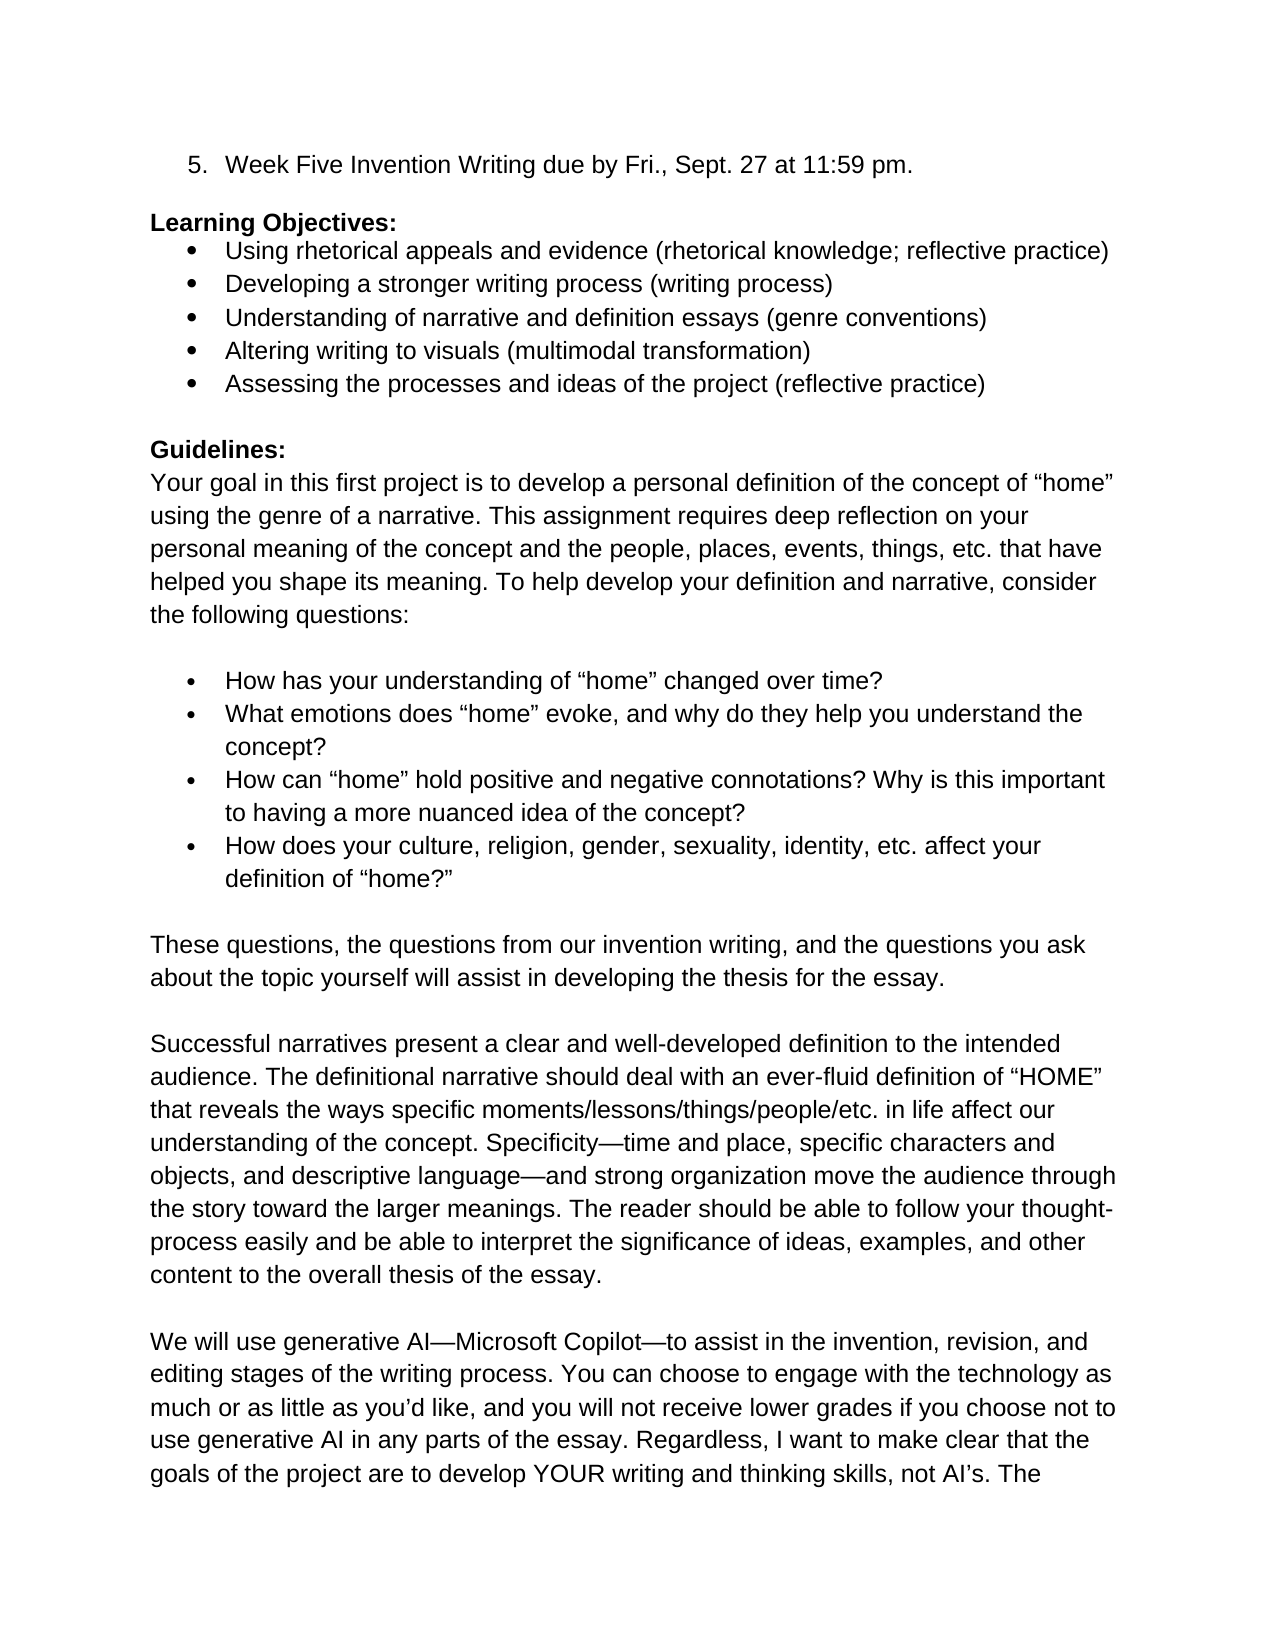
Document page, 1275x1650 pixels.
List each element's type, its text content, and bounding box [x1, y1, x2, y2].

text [150, 1326, 1125, 1487]
list Understanding of narrative and definition essays (genre conventions) [187, 302, 1125, 331]
list Developing a stronger writing process (writing process) [187, 269, 1125, 298]
list What emotions does “home” evoke, and why do they help you understand the concept? [187, 699, 1125, 761]
list Week Five Invention Writing due by Fri., Sept. 27 at 11:59 pm. [187, 150, 1125, 179]
text Learning Objectives: [150, 207, 1125, 236]
list How can “home” hold positive and negative connotations? Why is this important to having a more nuanced idea of the concept? [187, 765, 1125, 827]
list Altering writing to visuals (multimodal transformation) [187, 336, 1125, 364]
list Using rhetorical appeals and evidence (rhetorical knowledge; reflective practice) [187, 236, 1125, 265]
list How has your understanding of “home” changed over time? [187, 666, 1125, 695]
list How does your culture, religion, gender, sexuality, identity, etc. affect your definition of “home?” [187, 831, 1125, 893]
text Successful narratives present a clear and well-developed definition to the intended audience. The definitional narrative should deal with an ever-fluid definition of “HOME” that reveals the ways specific moments/lessons/things/people/etc. in life affect our understanding of the concept. Specificity—time and place, specific characters and objects, and descriptive language—and strong organization move the audience through the story toward the larger meanings. The reader should be able to follow your thought-process easily and be able to interpret the significance of ideas, examples, and other content to the overall thesis of the essay. [150, 1029, 1125, 1289]
text These questions, the questions from our invention writing, and the questions you ask about the topic yourself will assist in developing the thesis for the essay. [150, 930, 1125, 992]
list Assessing the processes and ideas of the project (reflective practice) [187, 369, 1125, 398]
text Your goal in this first project is to develop a personal definition of the concept of “home” using the genre of a narrative. This assignment requires deep reflection on your personal meaning of the concept and the people, places, events, things, etc. that have helped you shape its meaning. To help develop your definition and narrative, consider the following questions: [150, 468, 1125, 629]
text Guidelines: [150, 435, 1125, 464]
